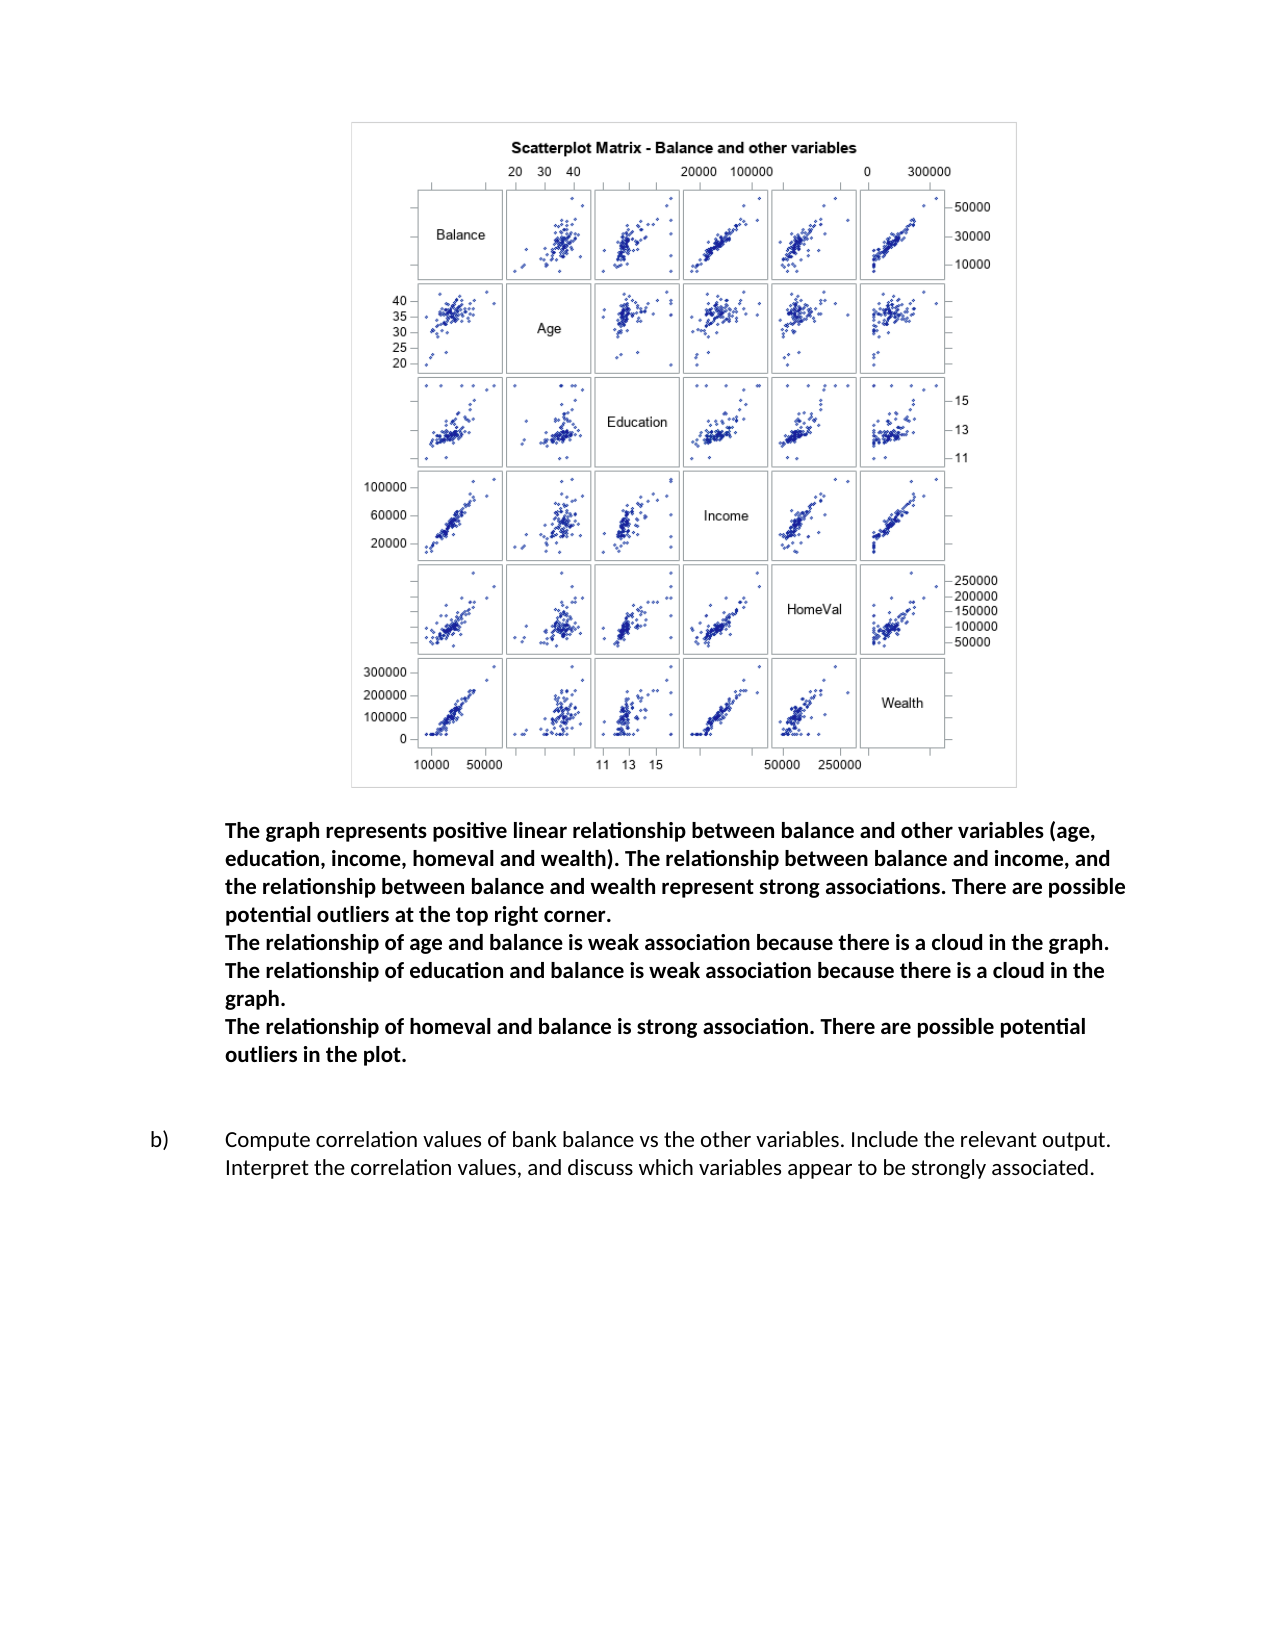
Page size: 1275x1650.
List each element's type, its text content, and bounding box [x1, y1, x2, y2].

picture [351, 121, 1018, 788]
list Compute correlation values of bank balance vs the other variables. Include the relevant output. Interpret the correlation values, and discuss which variables appear to be strongly associated. [150, 1125, 1144, 1181]
text The graph represents positive linear relationship between balance and other variables (age, education, income, homeval and wealth). The relationship between balance and income, and the relationship between balance and wealth represent strong associations. There are possible potential outliers at the top right corner. [225, 816, 1144, 928]
text The relationship of age and balance is weak association because there is a cloud in the graph. [225, 928, 1144, 956]
text The relationship of homeval and balance is strong association. There are possible potential outliers in the plot. [225, 1012, 1144, 1068]
text The relationship of education and balance is weak association because there is a cloud in the graph. [225, 956, 1144, 1012]
